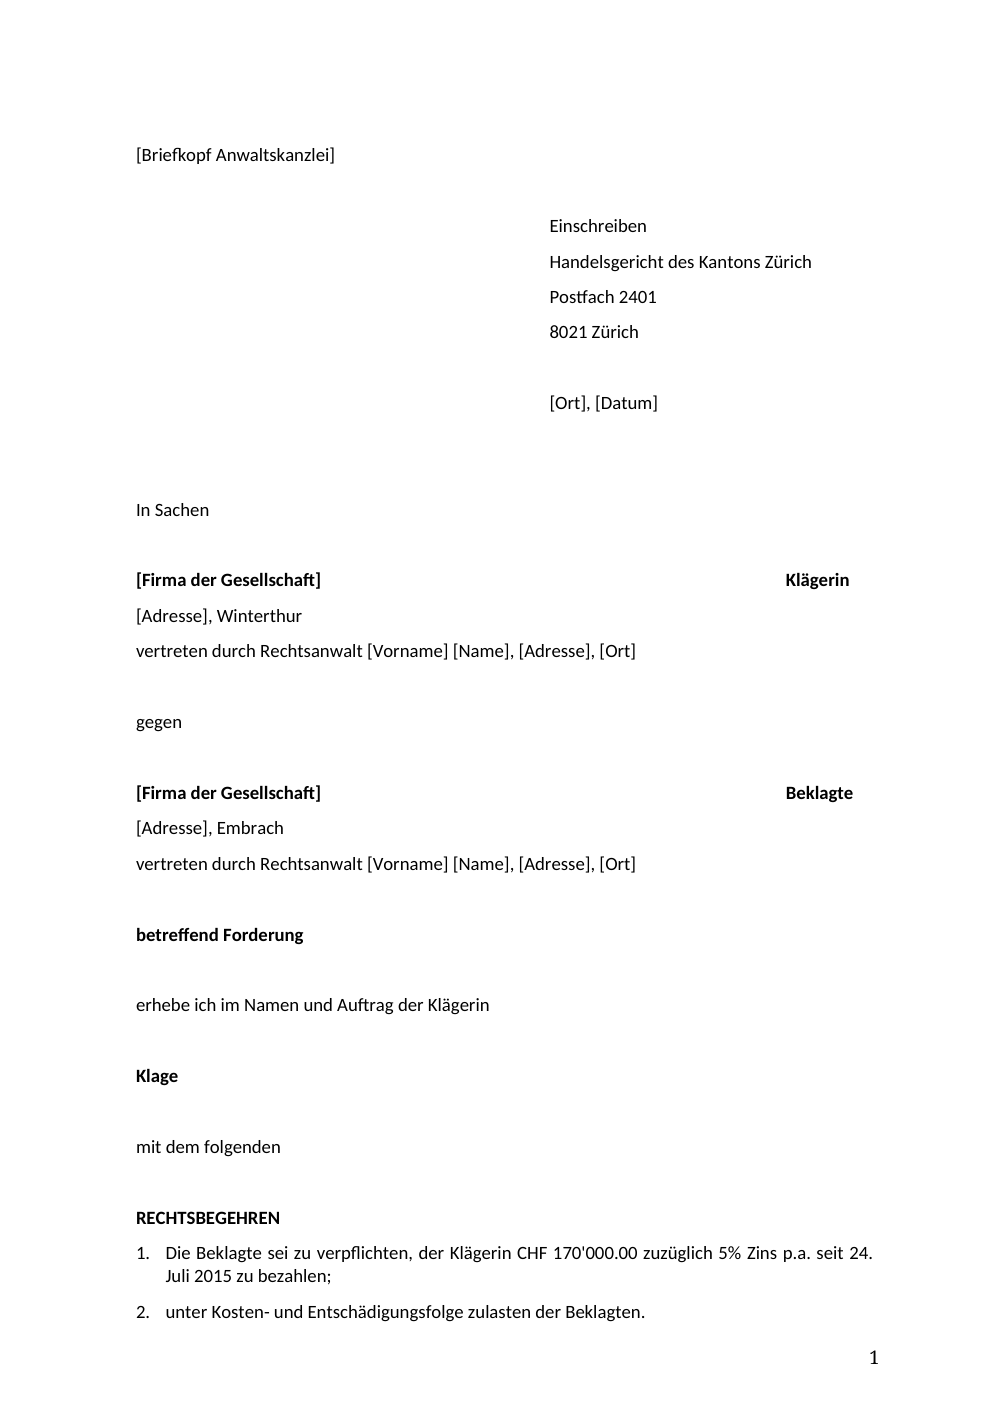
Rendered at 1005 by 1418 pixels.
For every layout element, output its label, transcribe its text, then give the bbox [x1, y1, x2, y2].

text [Firma der Gesellschaft] Beklagte [136, 781, 874, 804]
text vertreten durch Rechtsanwalt [Vorname] [Name], [Adresse], [Ort] [136, 639, 874, 662]
text Klage [136, 1064, 874, 1087]
list unter Kosten- und Entschädigungsfolge zulasten der Beklagten. [136, 1300, 874, 1323]
text Rechtsbegehren [136, 1206, 874, 1229]
text [Firma der Gesellschaft] Klägerin [136, 569, 874, 592]
text [Adresse], Embrach [136, 817, 874, 839]
text 8021 Zürich [136, 321, 874, 344]
text [Ort], [Datum] [136, 392, 874, 414]
text In Sachen [136, 498, 874, 521]
text [Briefkopf Anwaltskanzlei] [136, 144, 874, 167]
text erhebe ich im Namen und Auftrag der Klägerin [136, 994, 874, 1017]
text vertreten durch Rechtsanwalt [Vorname] [Name], [Adresse], [Ort] [136, 852, 874, 875]
text Einschreiben [136, 214, 874, 237]
text Handelsgericht des Kantons Zürich [136, 250, 874, 273]
text mit dem folgenden [136, 1135, 874, 1158]
text betreffend Forderung [136, 923, 874, 946]
text Postfach 2401 [136, 285, 874, 308]
text gegen [136, 710, 874, 733]
text [Adresse], Winterthur [136, 604, 874, 627]
list Die Beklagte sei zu verpflichten, der Klägerin CHF 170'000.00 zuzüglich 5% Zins p.a. seit 24. Juli 2015 zu bezahlen; [136, 1242, 874, 1287]
